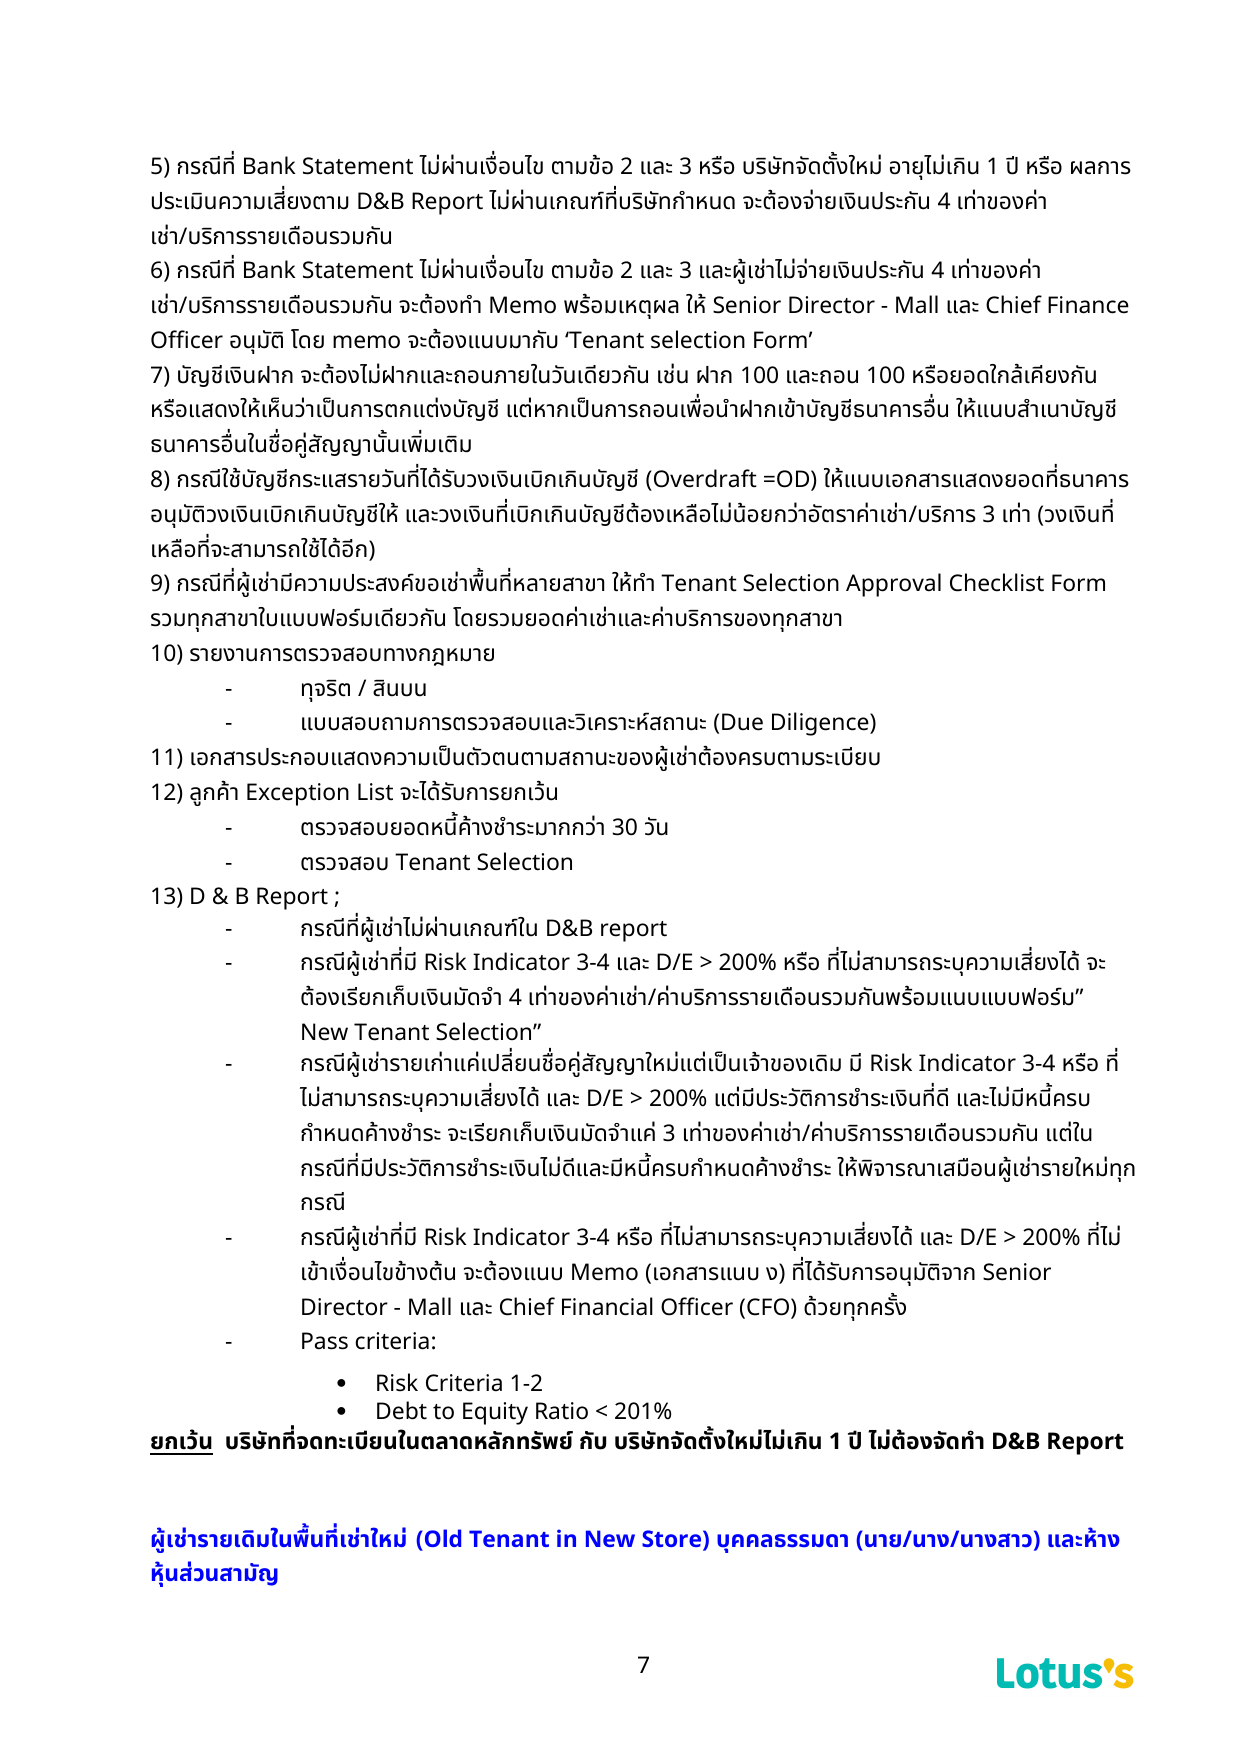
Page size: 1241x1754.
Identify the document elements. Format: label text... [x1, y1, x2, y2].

text - กรณีที่ผู้เช่าไม่ผ่านเกณฑ์ใน D&B report [150, 912, 1137, 946]
text 12) ลูกค้า Exception List จะได้รับการยกเว้น [150, 776, 1137, 811]
text 13) D & B Report ; [150, 880, 1137, 912]
text - Pass criteria: [150, 1325, 1137, 1357]
text ยกเว้น บริษัทที่จดทะเบียนในตลาดหลักทรัพย์ กับ บริษัทจัดตั้งใหม่ไม่เกิน 1 ปี ไม่ต้องจัดทำ D&B Report [150, 1425, 1137, 1460]
text - ตรวจสอบ Tenant Selection [150, 846, 1137, 880]
text - กรณีผู้เช่าที่มี Risk Indicator 3-4 และ D/E > 200% หรือ ที่ไม่สามารถระบุความเสี่ยงได้ จะต้องเรียกเก็บเงินมัดจำ 4 เท่าของค่าเช่า/ค่าบริการรายเดือนรวมกันพร้อมแนบแบบฟอร์ม” New Tenant Selection” [225, 946, 1137, 1047]
text 11) เอกสารประกอบแสดงความเป็นตัวตนตามสถานะของผู้เช่าต้องครบตามระเบียบ [150, 741, 1137, 776]
text - กรณีผู้เช่ารายเก่าแค่เปลี่ยนชื่อคู่สัญญาใหม่แต่เป็นเจ้าของเดิม มี Risk Indicator 3-4 หรือ ที่ไม่สามารถระบุความเสี่ยงได้ และ D/E > 200% แต่มีประวัติการชำระเงินที่ดี และไม่มีหนี้ครบกำหนดค้างชำระ จะเรียกเก็บเงินมัดจำแค่ 3 เท่าของค่าเช่า/ค่าบริการรายเดือนรวมกัน แต่ในกรณีที่มีประวัติการชำระเงินไม่ดีและมีหนี้ครบกำหนดค้างชำระ ให้พิจารณาเสมือนผู้เช่ารายใหม่ทุกกรณี [225, 1047, 1137, 1221]
text - แบบสอบถามการตรวจสอบและวิเคราะห์สถานะ (Due Diligence) [150, 706, 1137, 741]
text 9) กรณีที่ผู้เช่ามีความประสงค์ขอเช่าพื้นที่หลายสาขา ให้ทำ Tenant Selection Approval Checklist Form รวมทุกสาขาใบแบบฟอร์มเดียวกัน โดยรวมยอดค่าเช่าและค่าบริการของทุกสาขา [150, 567, 1137, 637]
text 8) กรณีใช้บัญชีกระแสรายวันที่ได้รับวงเงินเบิกเกินบัญชี (Overdraft =OD) ให้แนบเอกสารแสดงยอดที่ธนาคารอนุมัติวงเงินเบิกเกินบัญชีให้ และวงเงินที่เบิกเกินบัญชีต้องเหลือไม่น้อยกว่าอัตราค่าเช่า/บริการ 3 เท่า (วงเงินที่เหลือที่จะสามารถใช้ได้อีก) [150, 463, 1137, 567]
list Debt to Equity Ratio < 201% [337, 1397, 1137, 1425]
list Risk Criteria 1-2 [337, 1369, 1137, 1397]
text 7) บัญชีเงินฝาก จะต้องไม่ฝากและถอนภายในวันเดียวกัน เช่น ฝาก 100 และถอน 100 หรือยอดใกล้เคียงกัน หรือแสดงให้เห็นว่าเป็นการตกแต่งบัญชี แต่หากเป็นการถอนเพื่อนำฝากเข้าบัญชีธนาคารอื่น ให้แนบสำเนาบัญชีธนาคารอื่นในชื่อคู่สัญญานั้นเพิ่มเติม [150, 359, 1137, 463]
text - ทุจริต / สินบน [150, 672, 1137, 706]
text - ตรวจสอบยอดหนี้ค้างชำระมากกว่า 30 วัน [150, 811, 1137, 846]
text ผู้เช่ารายเดิมในพื้นที่เช่าใหม่ (Old Tenant in New Store) บุคคลธรรมดา (นาย/นาง/นางสาว) และห้างหุ้นส่วนสามัญ [150, 1523, 1137, 1592]
text 5) กรณีที่ Bank Statement ไม่ผ่านเงื่อนไข ตามข้อ 2 และ 3 หรือ บริษัทจัดตั้งใหม่ อายุไม่เกิน 1 ปี หรือ ผลการประเมินความเสี่ยงตาม D&B Report ไม่ผ่านเกณฑ์ที่บริษัทกำหนด จะต้องจ่ายเงินประกัน 4 เท่าของค่าเช่า/บริการรายเดือนรวมกัน [150, 150, 1137, 254]
text 6) กรณีที่ Bank Statement ไม่ผ่านเงื่อนไข ตามข้อ 2 และ 3 และผู้เช่าไม่จ่ายเงินประกัน 4 เท่าของค่าเช่า/บริการรายเดือนรวมกัน จะต้องทำ Memo พร้อมเหตุผล ให้ Senior Director - Mall และ Chief Finance Officer อนุมัติ โดย memo จะต้องแนบมากับ ‘Tenant selection Form’ [150, 254, 1137, 359]
text - กรณีผู้เช่าที่มี Risk Indicator 3-4 หรือ ที่ไม่สามารถระบุความเสี่ยงได้ และ D/E > 200% ที่ไม่เข้าเงื่อนไขข้างต้น จะต้องแนบ Memo (เอกสารแนบ ง) ที่ได้รับการอนุมัติจาก Senior Director - Mall และ Chief Financial Officer (CFO) ด้วยทุกครั้ง [225, 1221, 1137, 1325]
picture [985, 1650, 1144, 1699]
text 10) รายงานการตรวจสอบทางกฎหมาย [150, 637, 1137, 672]
